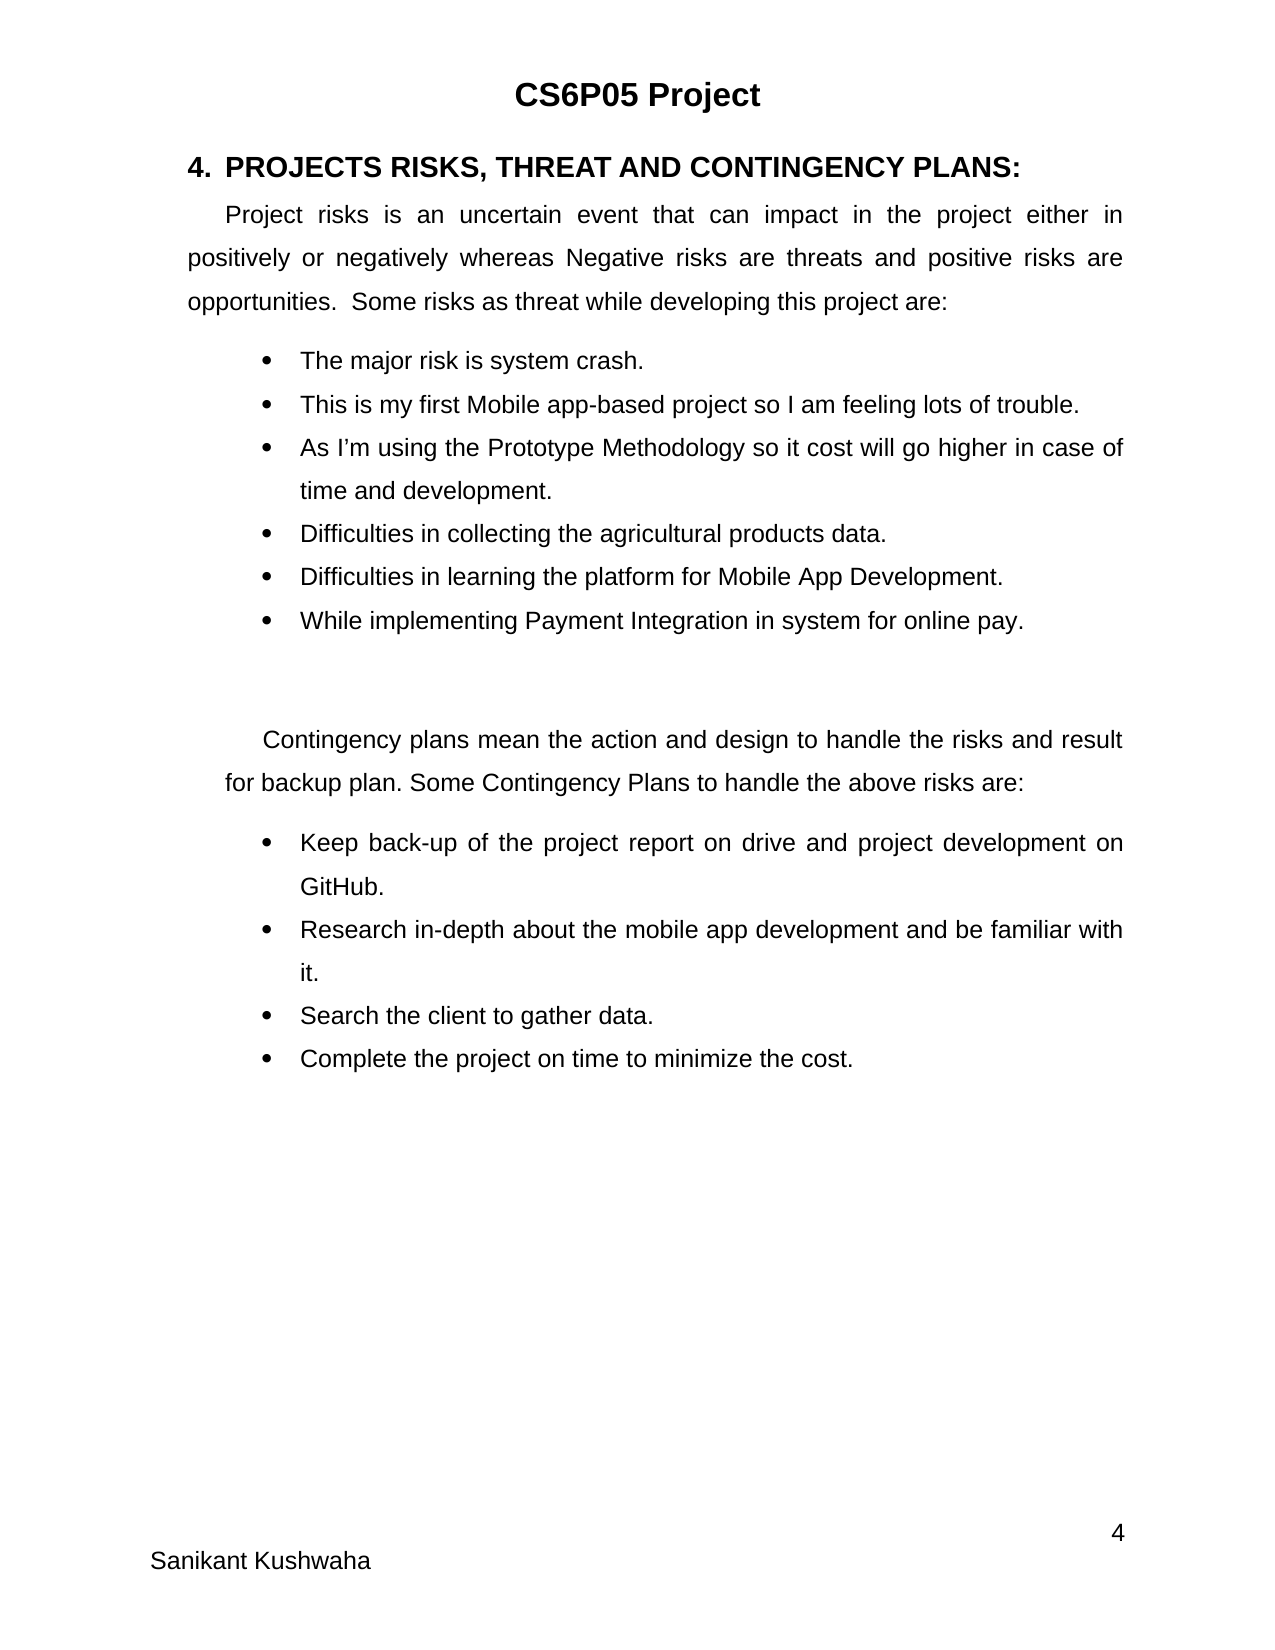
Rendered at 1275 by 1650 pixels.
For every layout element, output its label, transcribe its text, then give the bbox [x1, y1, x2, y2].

list The major risk is system crash. [262, 346, 1125, 375]
list While implementing Payment Integration in system for online pay. [262, 606, 1125, 634]
list Search the client to gather data. [262, 1001, 1125, 1030]
list Difficulties in collecting the agricultural products data. [262, 519, 1125, 548]
list As I’m using the Prototype Methodology so it cost will go higher in case of time and development. [262, 433, 1125, 505]
subtitle PROJECTS RISKS, THREAT AND CONTINGENCY PLANS: [187, 150, 1125, 183]
list Complete the project on time to minimize the cost. [262, 1044, 1125, 1073]
text Project risks is an uncertain event that can impact in the project either in positively or negatively whereas Negative risks are threats and positive risks are opportunities. Some risks as threat while developing this project are: [187, 200, 1125, 315]
list Keep back-up of the project report on drive and project development on GitHub. [262, 828, 1125, 900]
list Research in-depth about the mobile app development and be familiar with it. [262, 914, 1125, 987]
list Difficulties in learning the platform for Mobile App Development. [262, 562, 1125, 591]
text Contingency plans mean the action and design to handle the risks and result for backup plan. Some Contingency Plans to handle the above risks are: [225, 725, 1125, 797]
list This is my first Mobile app-based project so I am feeling lots of trouble. [262, 389, 1125, 418]
